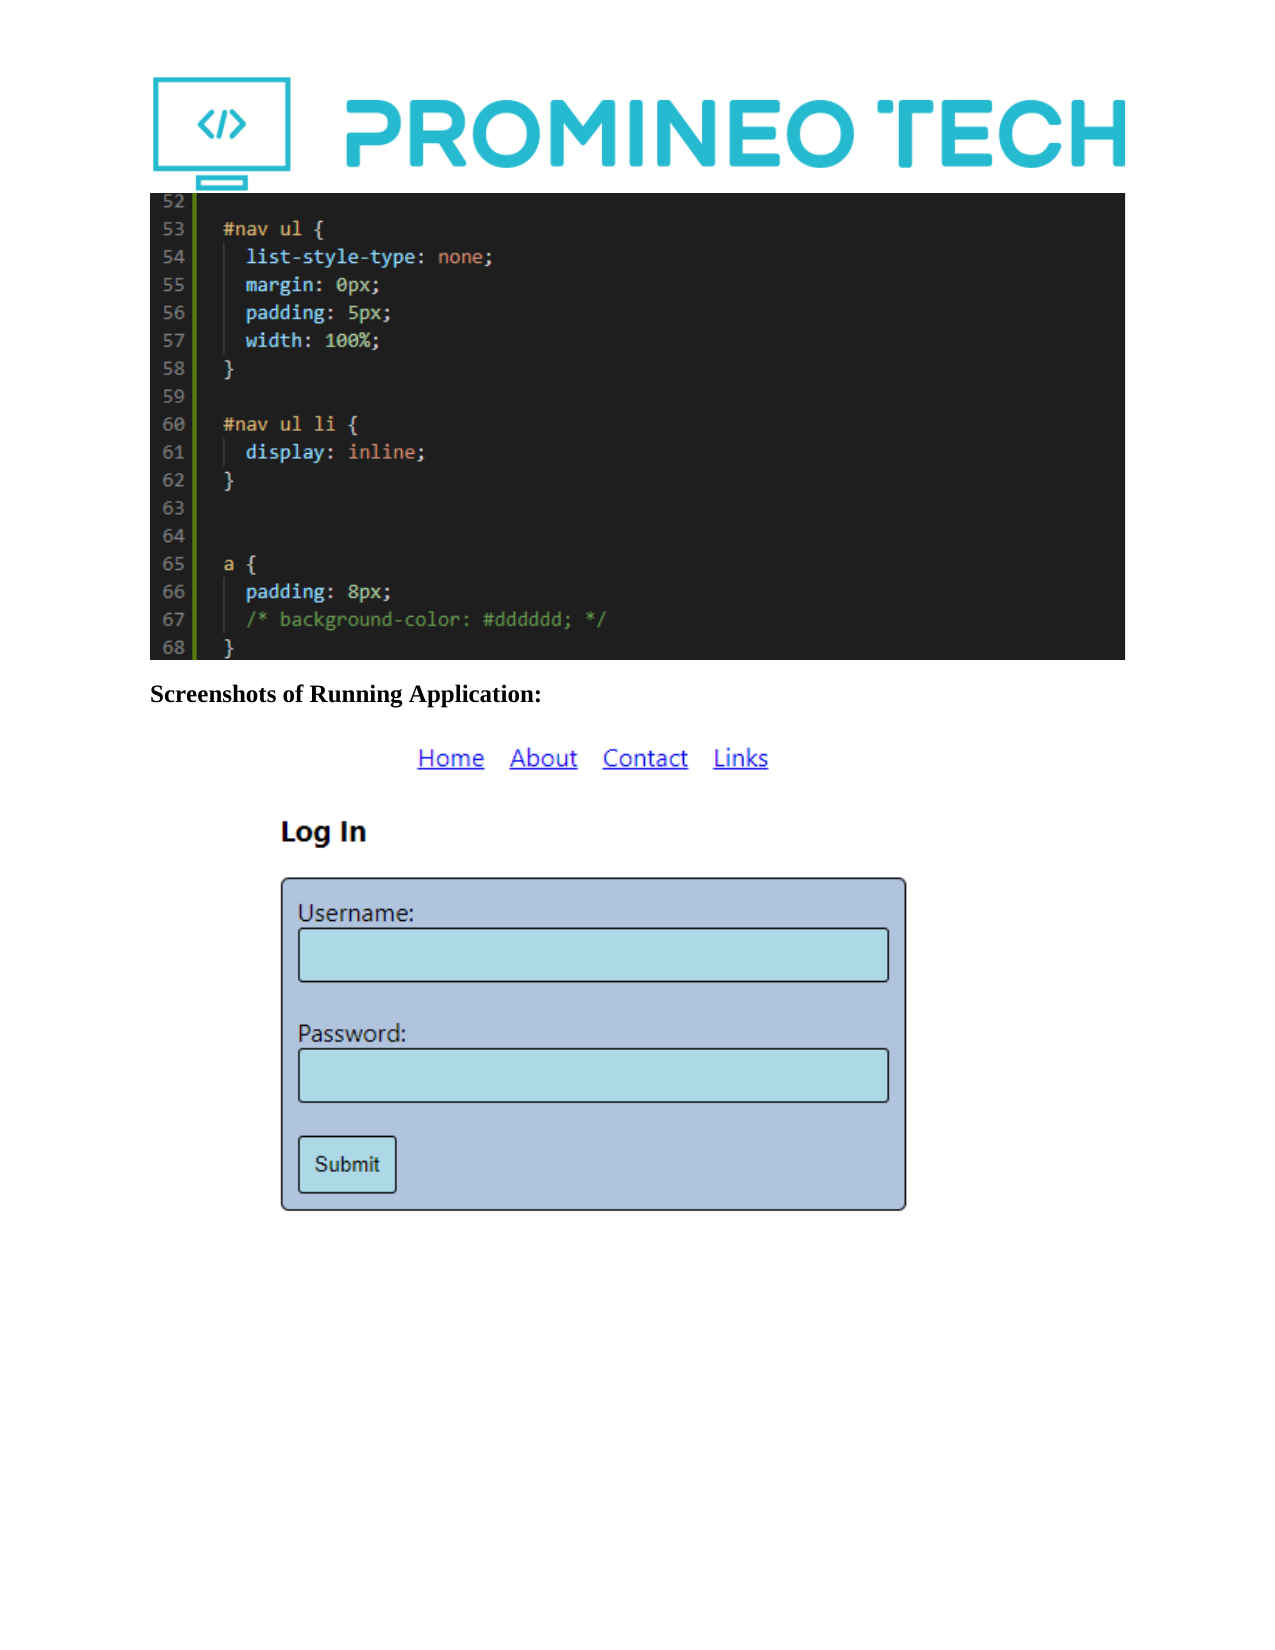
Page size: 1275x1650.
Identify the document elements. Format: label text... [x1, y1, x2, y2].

picture [150, 75, 1125, 660]
picture [150, 726, 1044, 1463]
text Screenshots of Running Application: [150, 679, 1125, 708]
